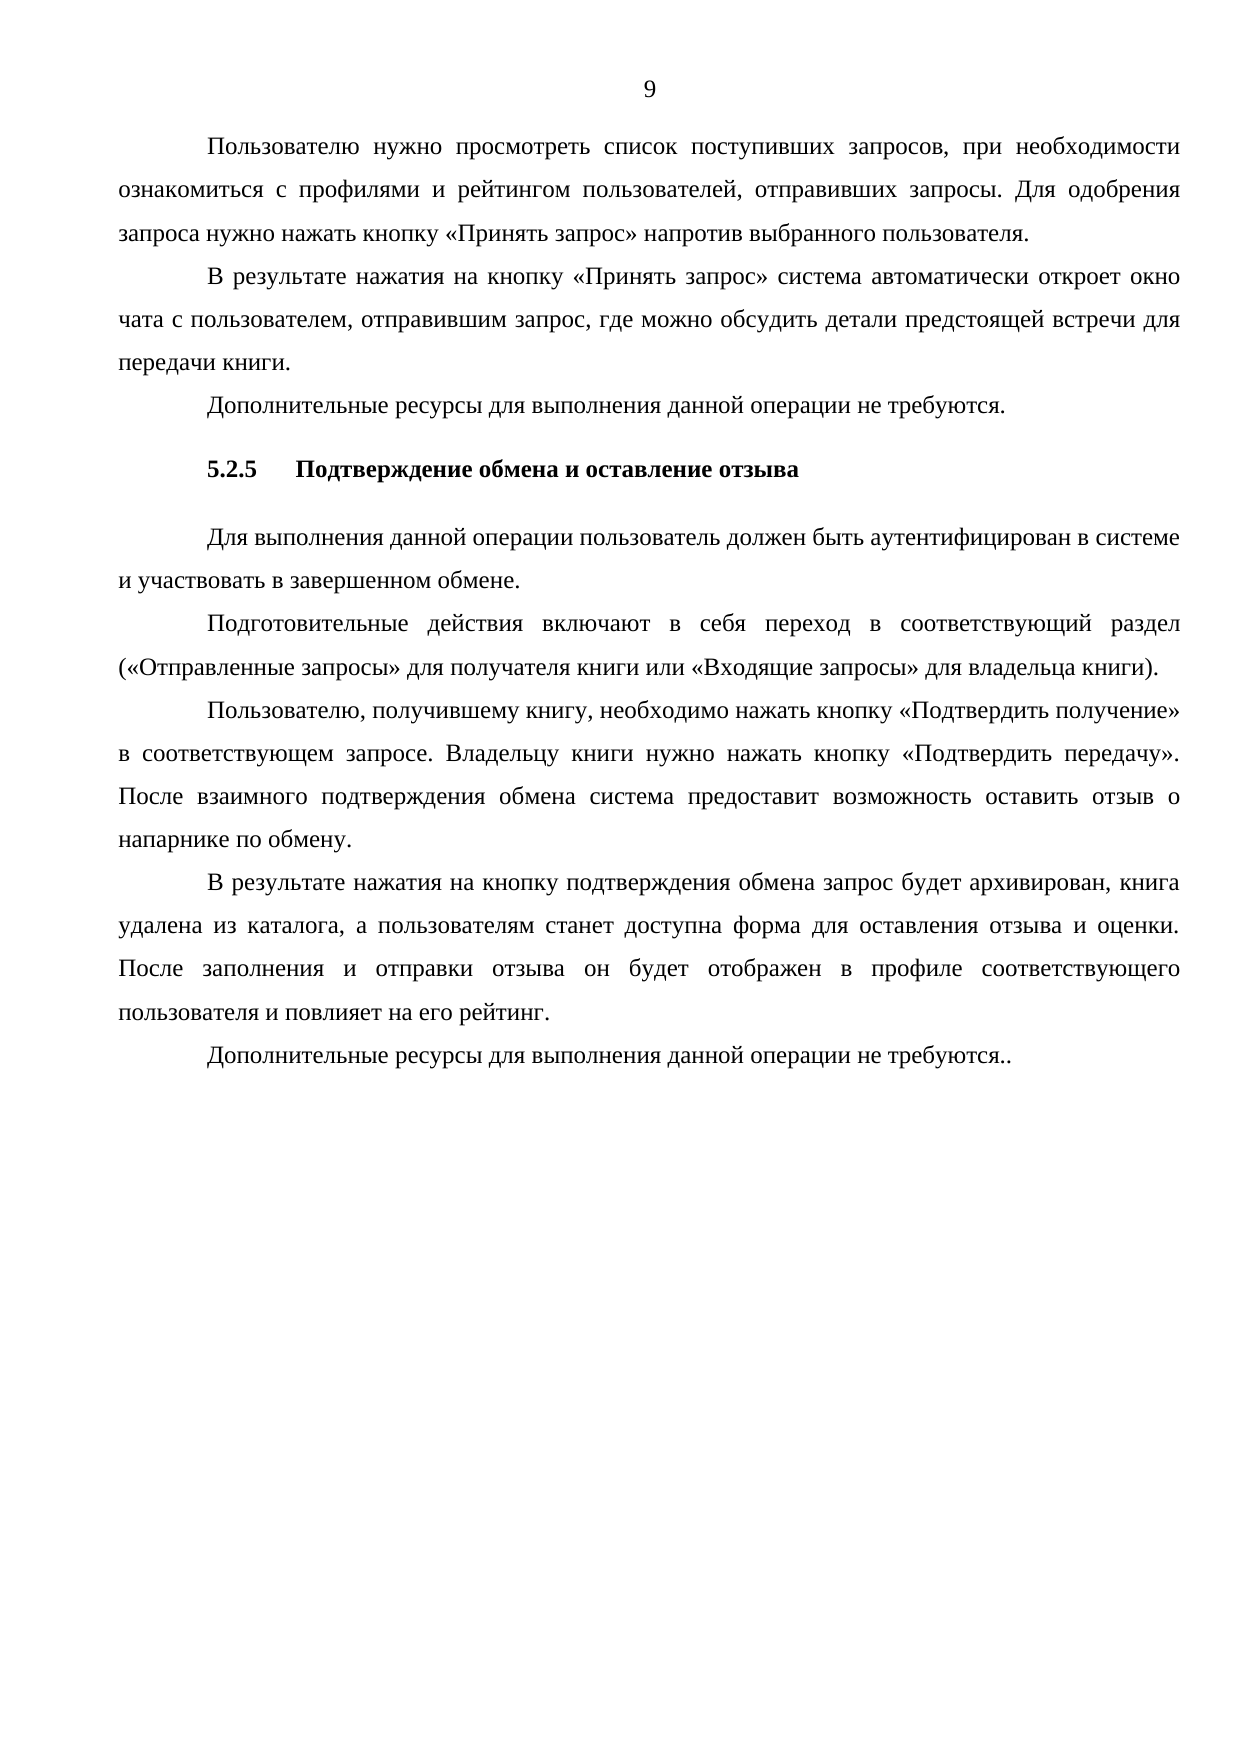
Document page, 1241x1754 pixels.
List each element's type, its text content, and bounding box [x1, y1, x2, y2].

text Подготовительные действия включают в себя переход в соответствующий раздел («Отправленные запросы» для получателя книги или «Входящие запросы» для владельца книги). [118, 608, 1181, 680]
text В результате нажатия на кнопку подтверждения обмена запрос будет архивирован, книга удалена из каталога, а пользователям станет доступна форма для оставления отзыва и оценки. После заполнения и отправки отзыва он будет отображен в профиле соответствующего пользователя и повлияет на его рейтинг. [118, 867, 1181, 1025]
subtitle Подтверждение обмена и оставление отзыва [118, 454, 1181, 483]
text Пользователю, получившему книгу, необходимо нажать кнопку «Подтвердить получение» в соответствующем запросе. Владельцу книги нужно нажать кнопку «Подтвердить передачу». После взаимного подтверждения обмена система предоставит возможность оставить отзыв о напарнике по обмену. [118, 695, 1181, 853]
text Дополнительные ресурсы для выполнения данной операции не требуются. [118, 390, 1181, 419]
text В результате нажатия на кнопку «Принять запрос» система автоматически откроет окно чата с пользователем, отправившим запрос, где можно обсудить детали предстоящей встречи для передачи книги. [118, 261, 1181, 376]
text Для выполнения данной операции пользователь должен быть аутентифицирован в системе и участвовать в завершенном обмене. [118, 522, 1181, 594]
text Пользователю нужно просмотреть список поступивших запросов, при необходимости ознакомиться с профилями и рейтингом пользователей, отправивших запросы. Для одобрения запроса нужно нажать кнопку «Принять запрос» напротив выбранного пользователя. [118, 131, 1181, 246]
text Дополнительные ресурсы для выполнения данной операции не требуются.. [118, 1040, 1181, 1068]
